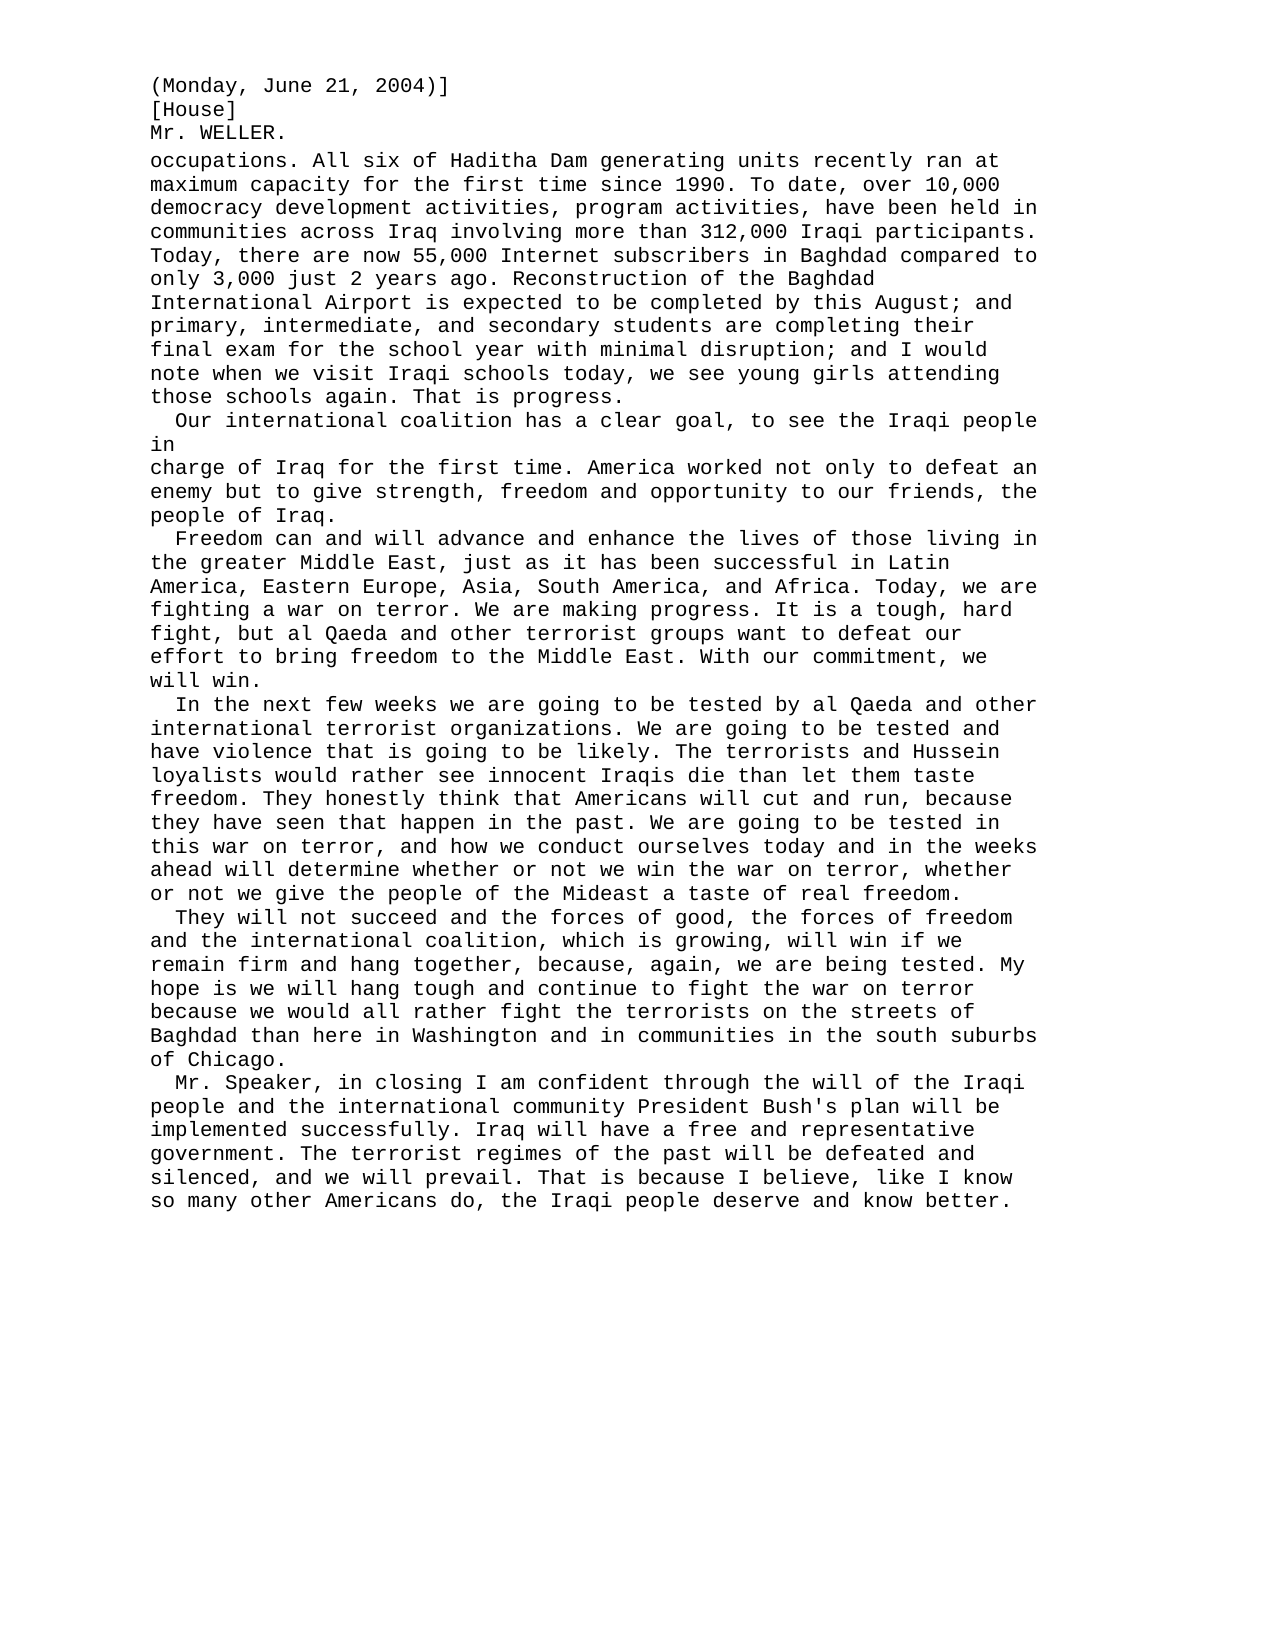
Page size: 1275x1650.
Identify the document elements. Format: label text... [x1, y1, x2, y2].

text note when we visit Iraqi schools today, we see young girls attending [150, 363, 1125, 386]
text loyalists would rather see innocent Iraqis die than let them taste [150, 765, 1125, 788]
text maximum capacity for the first time since 1990. To date, over 10,000 [150, 174, 1125, 197]
text enemy but to give strength, freedom and opportunity to our friends, the [150, 481, 1125, 505]
text have violence that is going to be likely. The terrorists and Hussein [150, 741, 1125, 765]
text remain firm and hang together, because, again, we are being tested. My [150, 954, 1125, 978]
text this war on terror, and how we conduct ourselves today and in the weeks [150, 836, 1125, 859]
text fight, but al Qaeda and other terrorist groups want to defeat our [150, 623, 1125, 647]
text implemented successfully. Iraq will have a free and representative [150, 1119, 1125, 1143]
text They will not succeed and the forces of good, the forces of freedom [150, 907, 1125, 930]
text the greater Middle East, just as it has been successful in Latin [150, 552, 1125, 576]
text people and the international community President Bush's plan will be [150, 1096, 1125, 1119]
text government. The terrorist regimes of the past will be defeated and [150, 1143, 1125, 1167]
text ahead will determine whether or not we win the war on terror, whether [150, 859, 1125, 883]
text hope is we will hang tough and continue to fight the war on terror [150, 978, 1125, 1001]
text those schools again. That is progress. [150, 386, 1125, 410]
text of Chicago. [150, 1048, 1125, 1072]
text because we would all rather fight the terrorists on the streets of [150, 1001, 1125, 1025]
text in [150, 434, 1125, 457]
text will win. [150, 670, 1125, 694]
text Baghdad than here in Washington and in communities in the south suburbs [150, 1025, 1125, 1048]
text so many other Americans do, the Iraqi people deserve and know better. [150, 1190, 1125, 1214]
text or not we give the people of the Mideast a taste of real freedom. [150, 883, 1125, 907]
text communities across Iraq involving more than 312,000 Iraqi participants. [150, 221, 1125, 244]
text occupations. All six of Haditha Dam generating units recently ran at [150, 150, 1125, 174]
text Freedom can and will advance and enhance the lives of those living in [150, 528, 1125, 552]
text they have seen that happen in the past. We are going to be tested in [150, 812, 1125, 836]
text In the next few weeks we are going to be tested by al Qaeda and other [150, 694, 1125, 717]
text freedom. They honestly think that Americans will cut and run, because [150, 788, 1125, 812]
text effort to bring freedom to the Middle East. With our commitment, we [150, 647, 1125, 670]
text international terrorist organizations. We are going to be tested and [150, 717, 1125, 741]
text final exam for the school year with minimal disruption; and I would [150, 339, 1125, 363]
text people of Iraq. [150, 505, 1125, 528]
text Our international coalition has a clear goal, to see the Iraqi people [150, 410, 1125, 434]
text democracy development activities, program activities, have been held in [150, 197, 1125, 221]
text Mr. Speaker, in closing I am confident through the will of the Iraqi [150, 1072, 1125, 1096]
text and the international coalition, which is growing, will win if we [150, 930, 1125, 954]
text International Airport is expected to be completed by this August; and [150, 292, 1125, 316]
text America, Eastern Europe, Asia, South America, and Africa. Today, we are [150, 576, 1125, 599]
text fighting a war on terror. We are making progress. It is a tough, hard [150, 599, 1125, 623]
text Today, there are now 55,000 Internet subscribers in Baghdad compared to [150, 244, 1125, 268]
text charge of Iraq for the first time. America worked not only to defeat an [150, 457, 1125, 481]
text only 3,000 just 2 years ago. Reconstruction of the Baghdad [150, 268, 1125, 292]
text silenced, and we will prevail. That is because I believe, like I know [150, 1167, 1125, 1190]
text primary, intermediate, and secondary students are completing their [150, 316, 1125, 339]
